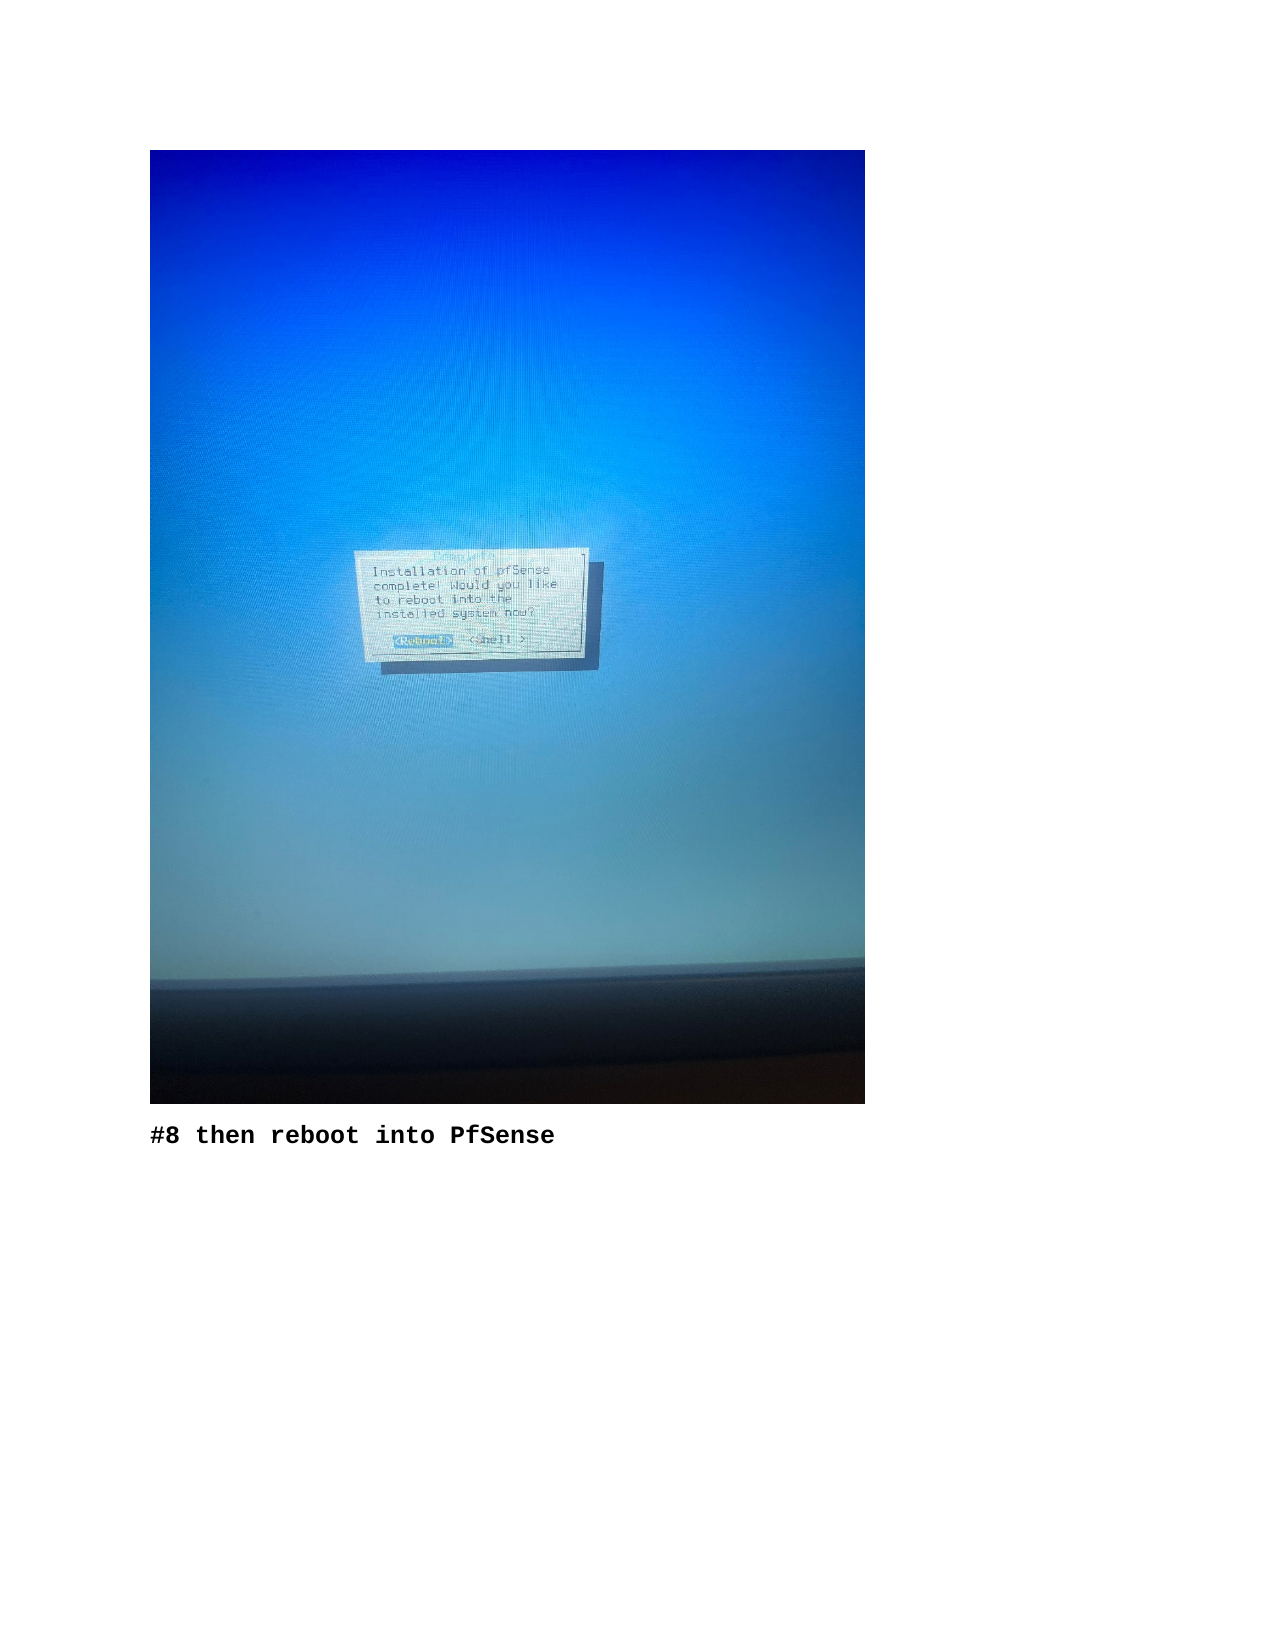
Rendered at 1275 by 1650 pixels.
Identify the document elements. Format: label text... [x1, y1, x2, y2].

text #8 then reboot into PfSense [150, 1122, 1125, 1151]
picture [150, 150, 865, 1104]
